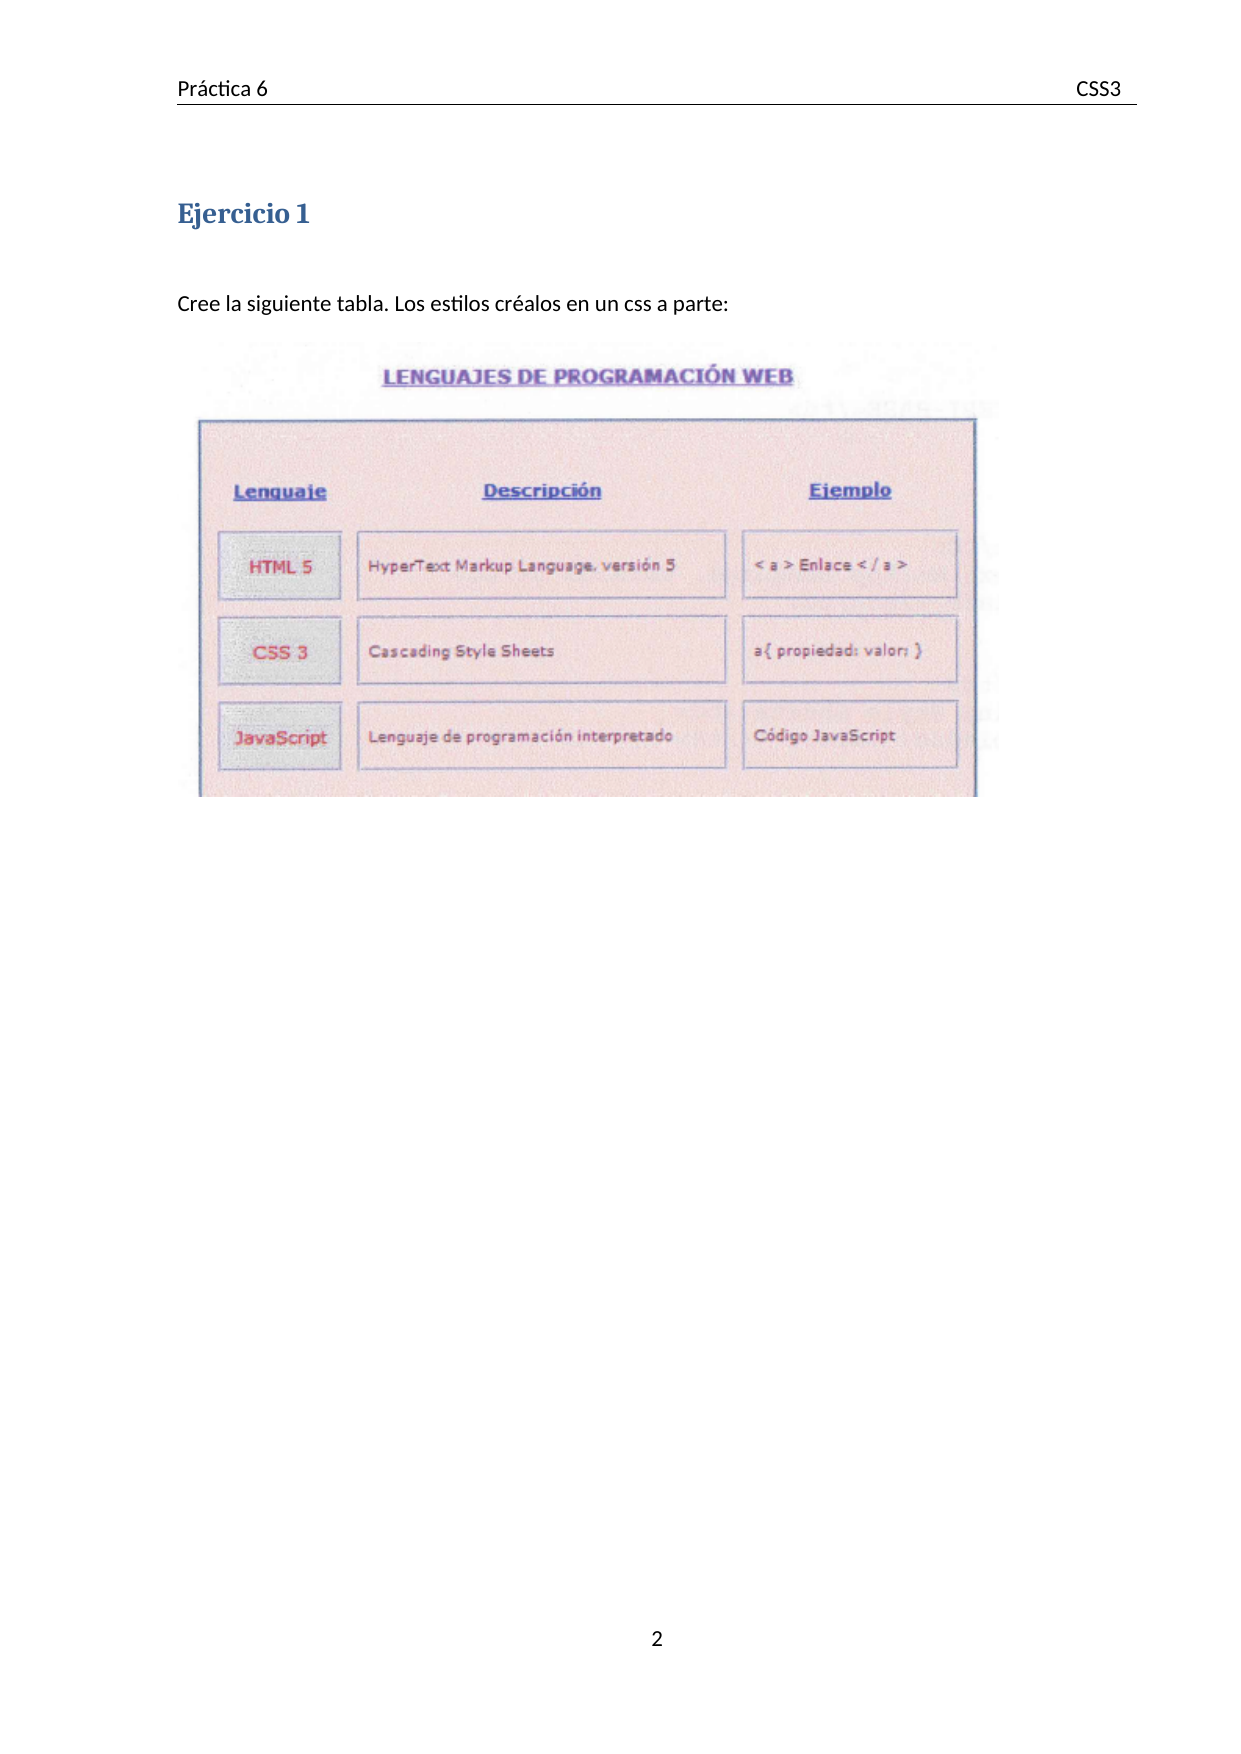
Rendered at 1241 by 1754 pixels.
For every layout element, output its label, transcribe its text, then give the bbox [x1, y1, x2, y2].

subtitle Ejercicio 1 [177, 198, 1137, 231]
picture [177, 342, 999, 797]
text Cree la siguiente tabla. Los estilos créalos en un css a parte: [177, 289, 1137, 317]
